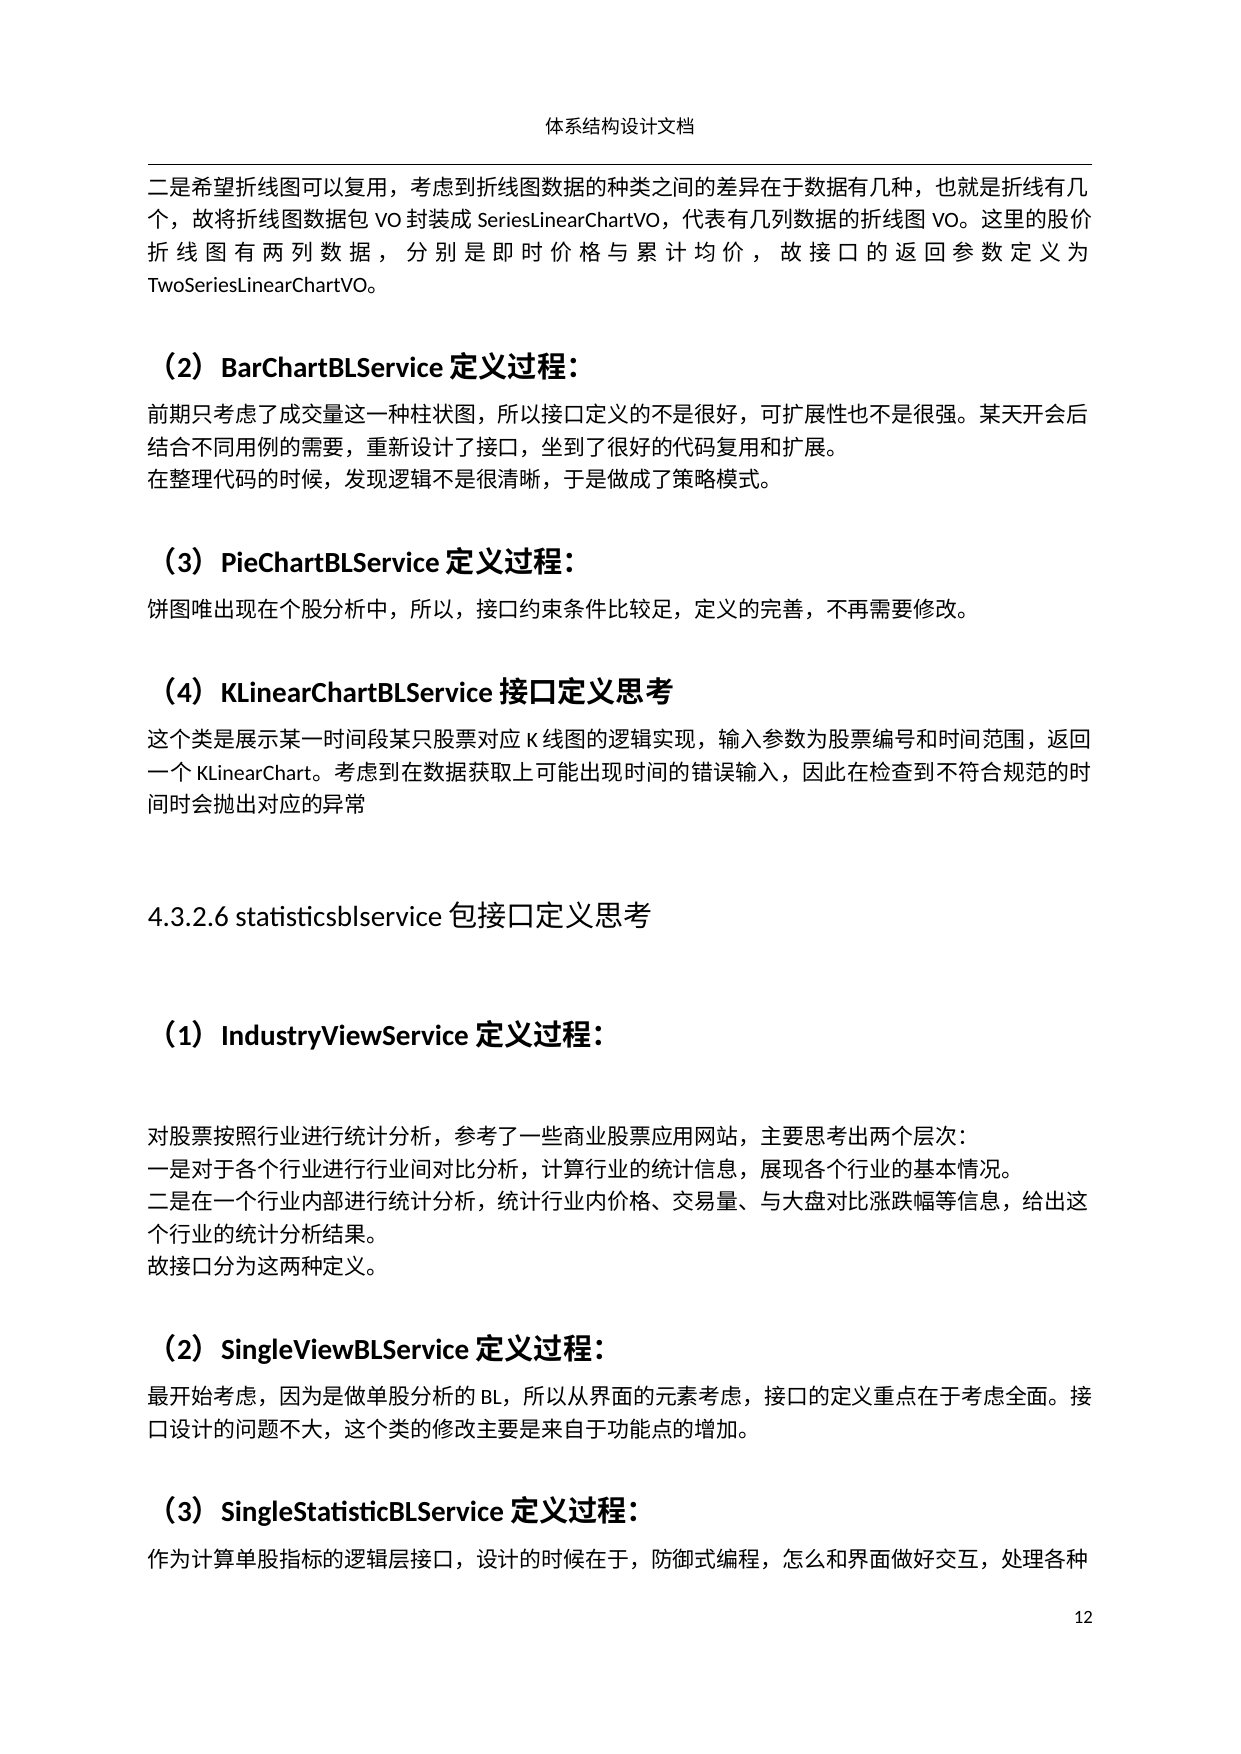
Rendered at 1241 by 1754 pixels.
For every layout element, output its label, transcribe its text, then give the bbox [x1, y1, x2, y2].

text 二是希望折线图可以复用，考虑到折线图数据的种类之间的差异在于数据有几种，也就是折线有几个，故将折线图数据包VO封装成SeriesLinearChartVO，代表有几列数据的折线图VO。这里的股价折线图有两列数据，分别是即时价格与累计均价，故接口的返回参数定义为TwoSeriesLinearChartVO。 [148, 169, 1092, 299]
text 故接口分为这两种定义。 [148, 1249, 1092, 1281]
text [148, 1541, 1092, 1574]
subtitle 4.3.2.6 statisticsblservice包接口定义思考 [148, 881, 1092, 946]
text 对股票按照行业进行统计分析，参考了一些商业股票应用网站，主要思考出两个层次： [148, 1119, 1092, 1151]
text （3）SingleStatisticBLService定义过程： [148, 1476, 1092, 1541]
text （3）PieChartBLService定义过程： [148, 527, 1092, 592]
text 前期只考虑了成交量这一种柱状图，所以接口定义的不是很好，可扩展性也不是很强。某天开会后结合不同用例的需要，重新设计了接口，坐到了很好的代码复用和扩展。 [148, 397, 1092, 462]
text 这个类是展示某一时间段某只股票对应K线图的逻辑实现，输入参数为股票编号和时间范围，返回一个KLinearChart。考虑到在数据获取上可能出现时间的错误输入，因此在检查到不符合规范的时间时会抛出对应的异常 [148, 722, 1092, 819]
text 一是对于各个行业进行行业间对比分析，计算行业的统计信息，展现各个行业的基本情况。 [148, 1151, 1092, 1184]
text （4）KLinearChartBLService接口定义思考 [148, 657, 1092, 722]
text （2）BarChartBLService定义过程： [148, 332, 1092, 397]
subtitle （1）IndustryViewService定义过程： [148, 1000, 1092, 1065]
text 饼图唯出现在个股分析中，所以，接口约束条件比较足，定义的完善，不再需要修改。 [148, 592, 1092, 624]
text 二是在一个行业内部进行统计分析，统计行业内价格、交易量、与大盘对比涨跌幅等信息，给出这个行业的统计分析结果。 [148, 1184, 1092, 1249]
text 在整理代码的时候，发现逻辑不是很清晰，于是做成了策略模式。 [148, 462, 1092, 494]
text （2）SingleViewBLService定义过程： [148, 1314, 1092, 1379]
text 最开始考虑，因为是做单股分析的BL，所以从界面的元素考虑，接口的定义重点在于考虑全面。接口设计的问题不大，这个类的修改主要是来自于功能点的增加。 [148, 1379, 1092, 1444]
